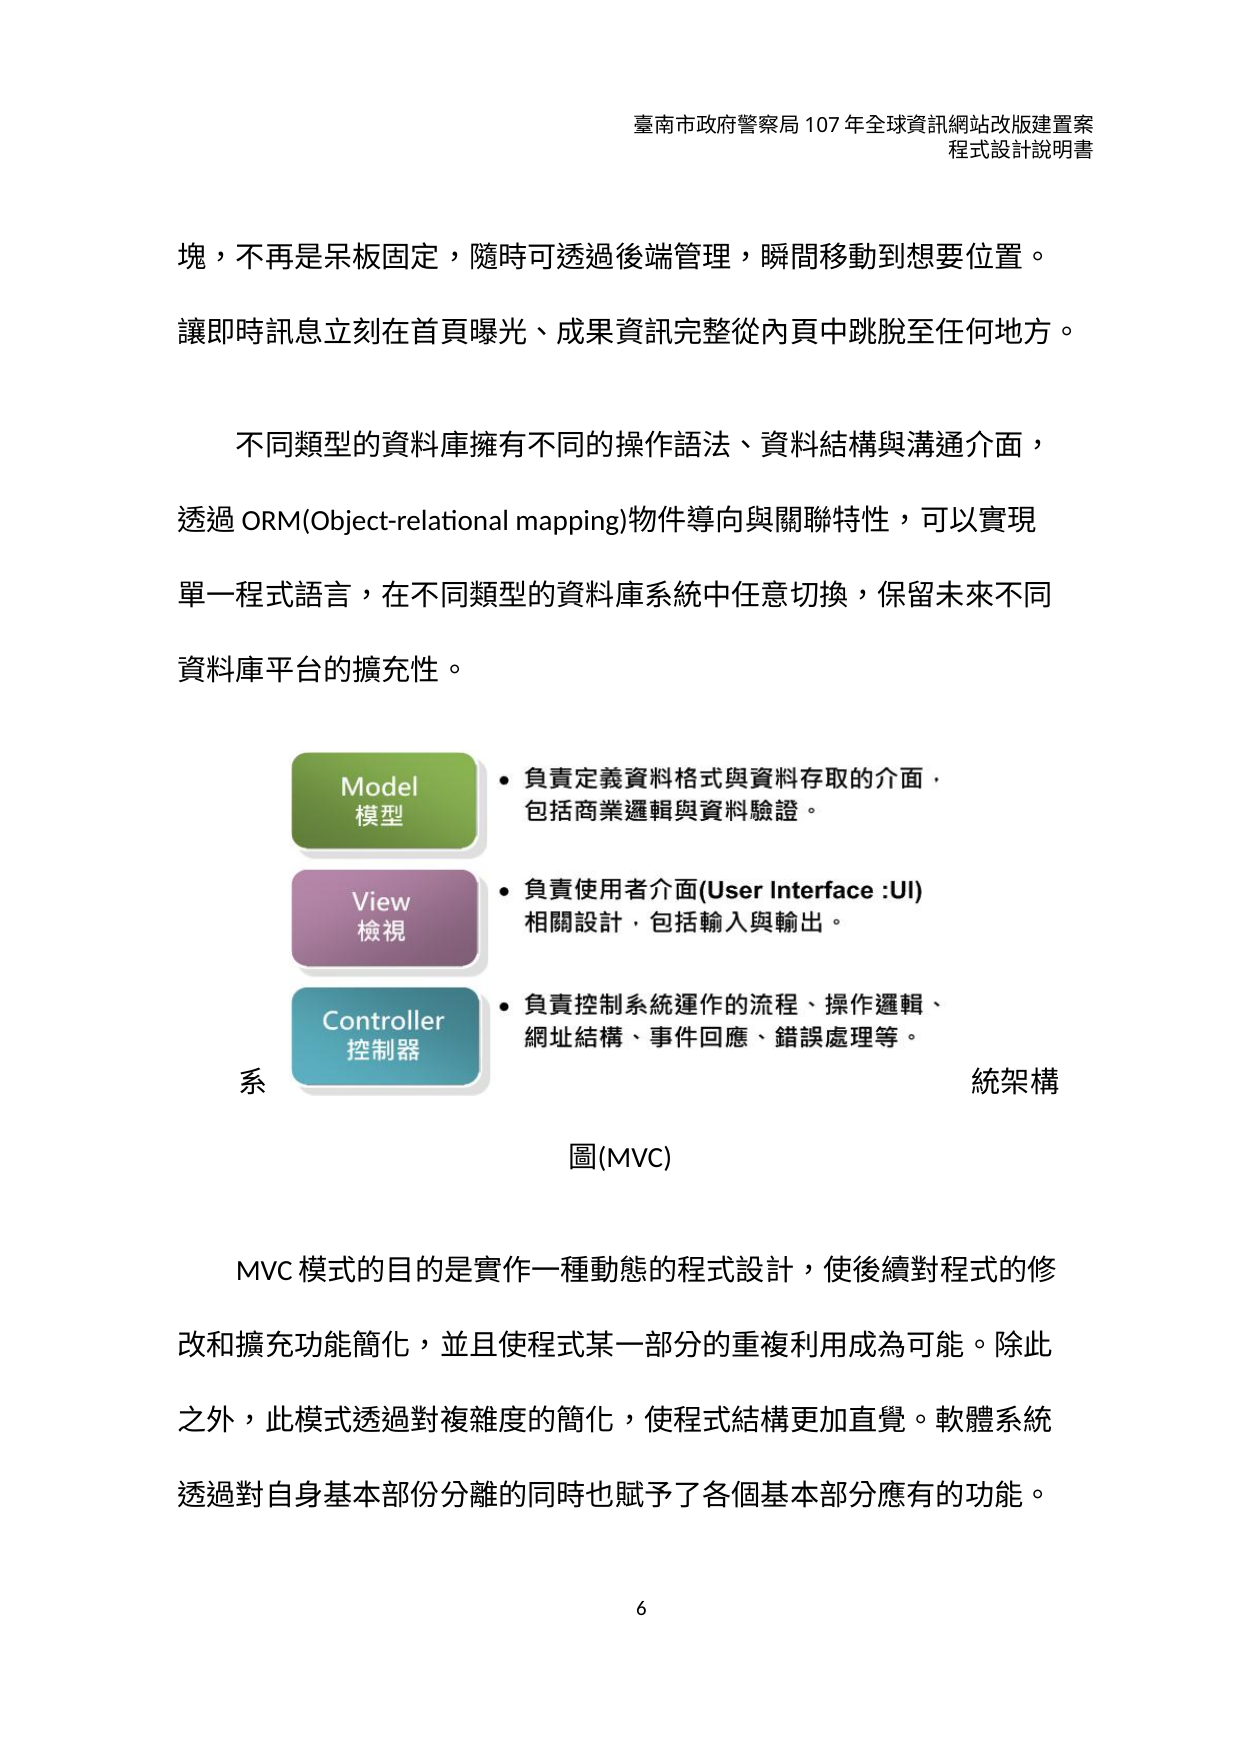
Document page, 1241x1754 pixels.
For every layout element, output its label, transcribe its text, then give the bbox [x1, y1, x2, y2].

text 系統架構圖(MVC) [177, 1042, 1063, 1192]
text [177, 217, 1063, 367]
text 不同類型的資料庫擁有不同的操作語法、資料結構與溝通介面，透過ORM(Object-relational mapping)物件導向與關聯特性，可以實現單一程式語言，在不同類型的資料庫系統中任意切換，保留未來不同資料庫平台的擴充性。 [177, 405, 1063, 705]
text MVC模式的目的是實作一種動態的程式設計，使後續對程式的修改和擴充功能簡化，並且使程式某一部分的重複利用成為可能。除此之外，此模式透過對複雜度的簡化，使程式結構更加直覺。軟體系統透過對自身基本部份分離的同時也賦予了各個基本部分應有的功能。 [177, 1230, 1063, 1530]
picture [288, 750, 949, 1096]
